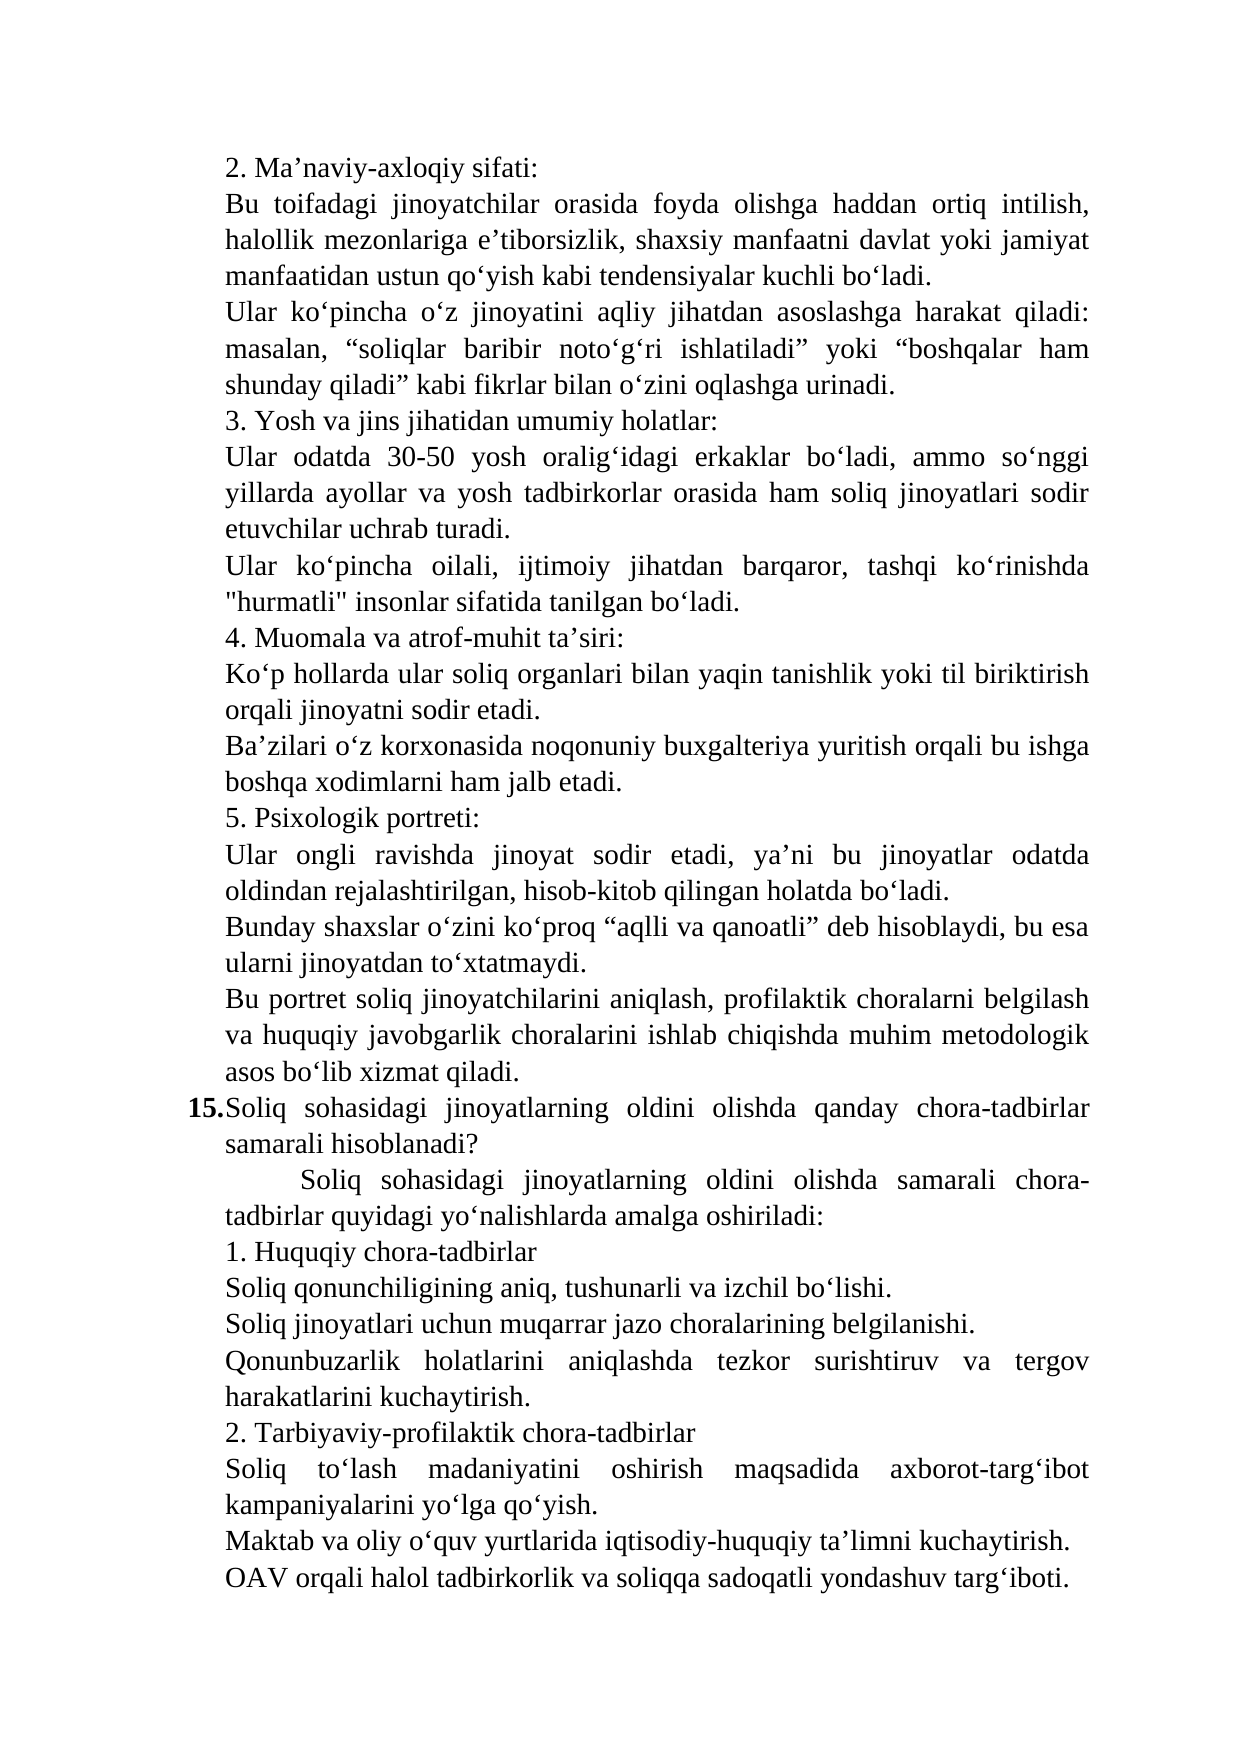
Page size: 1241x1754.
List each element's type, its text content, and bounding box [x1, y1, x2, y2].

list Ba’zilari o‘z korxonasida noqonuniy buxgalteriya yuritish orqali bu ishga boshqa xodimlarni ham jalb etadi. [225, 728, 1090, 798]
list Soliq to‘lash madaniyatini oshirish maqsadida axborot-targ‘ibot kampaniyalarini yo‘lga qo‘yish. [225, 1451, 1090, 1521]
list Soliq jinoyatlari uchun muqarrar jazo choralarining belgilanishi. [225, 1307, 1090, 1340]
list Bunday shaxslar o‘zini ko‘proq “aqlli va qanoatli” deb hisoblaydi, bu esa ularni jinoyatdan to‘xtatmaydi. [225, 909, 1090, 979]
list 1. Huquqiy chora-tadbirlar [225, 1234, 1090, 1268]
list Qonunbuzarlik holatlarini aniqlashda tezkor surishtiruv va tergov harakatlarini kuchaytirish. [225, 1343, 1090, 1412]
list Bu portret soliq jinoyatchilarini aniqlash, profilaktik choralarni belgilash va huquqiy javobgarlik choralarini ishlab chiqishda muhim metodologik asos bo‘lib xizmat qiladi. [225, 981, 1090, 1087]
list 5. Psixologik portreti: [225, 801, 1090, 834]
list 2. Ma’naviy-axloqiy sifati: [225, 150, 1090, 183]
list Ular odatda 30-50 yosh oralig‘idagi erkaklar bo‘ladi, ammo so‘nggi yillarda ayollar va yosh tadbirkorlar orasida ham soliq jinoyatlari sodir etuvchilar uchrab turadi. [225, 439, 1090, 545]
list Soliq qonunchiligining aniq, tushunarli va izchil bo‘lishi. [225, 1271, 1090, 1304]
list 4. Muomala va atrof-muhit ta’siri: [225, 620, 1090, 653]
list Ular ko‘pincha oilali, ijtimoiy jihatdan barqaror, tashqi ko‘rinishda "hurmatli" insonlar sifatida tanilgan bo‘ladi. [225, 548, 1090, 617]
list Ko‘p hollarda ular soliq organlari bilan yaqin tanishlik yoki til biriktirish orqali jinoyatni sodir etadi. [225, 656, 1090, 726]
list Maktab va oliy o‘quv yurtlarida iqtisodiy-huquqiy ta’limni kuchaytirish. [225, 1523, 1090, 1557]
list OAV orqali halol tadbirkorlik va soliqqa sadoqatli yondashuv targ‘iboti. [225, 1560, 1090, 1593]
list Soliq sohasidagi jinoyatlarning oldini olishda qanday chora-tadbirlar samarali hisoblanadi? [187, 1090, 1090, 1159]
list Ular ongli ravishda jinoyat sodir etadi, ya’ni bu jinoyatlar odatda oldindan rejalashtirilgan, hisob-kitob qilingan holatda bo‘ladi. [225, 837, 1090, 906]
list Ular ko‘pincha o‘z jinoyatini aqliy jihatdan asoslashga harakat qiladi: masalan, “soliqlar baribir noto‘g‘ri ishlatiladi” yoki “boshqalar ham shunday qiladi” kabi fikrlar bilan o‘zini oqlashga urinadi. [225, 294, 1090, 400]
list Bu toifadagi jinoyatchilar orasida foyda olishga haddan ortiq intilish, halollik mezonlariga e’tiborsizlik, shaxsiy manfaatni davlat yoki jamiyat manfaatidan ustun qo‘yish kabi tendensiyalar kuchli bo‘ladi. [225, 186, 1090, 292]
list Soliq sohasidagi jinoyatlarning oldini olishda samarali chora-tadbirlar quyidagi yo‘nalishlarda amalga oshiriladi: [225, 1162, 1090, 1232]
list 3. Yosh va jins jihatidan umumiy holatlar: [225, 403, 1090, 437]
list 2. Tarbiyaviy-profilaktik chora-tadbirlar [225, 1415, 1090, 1449]
